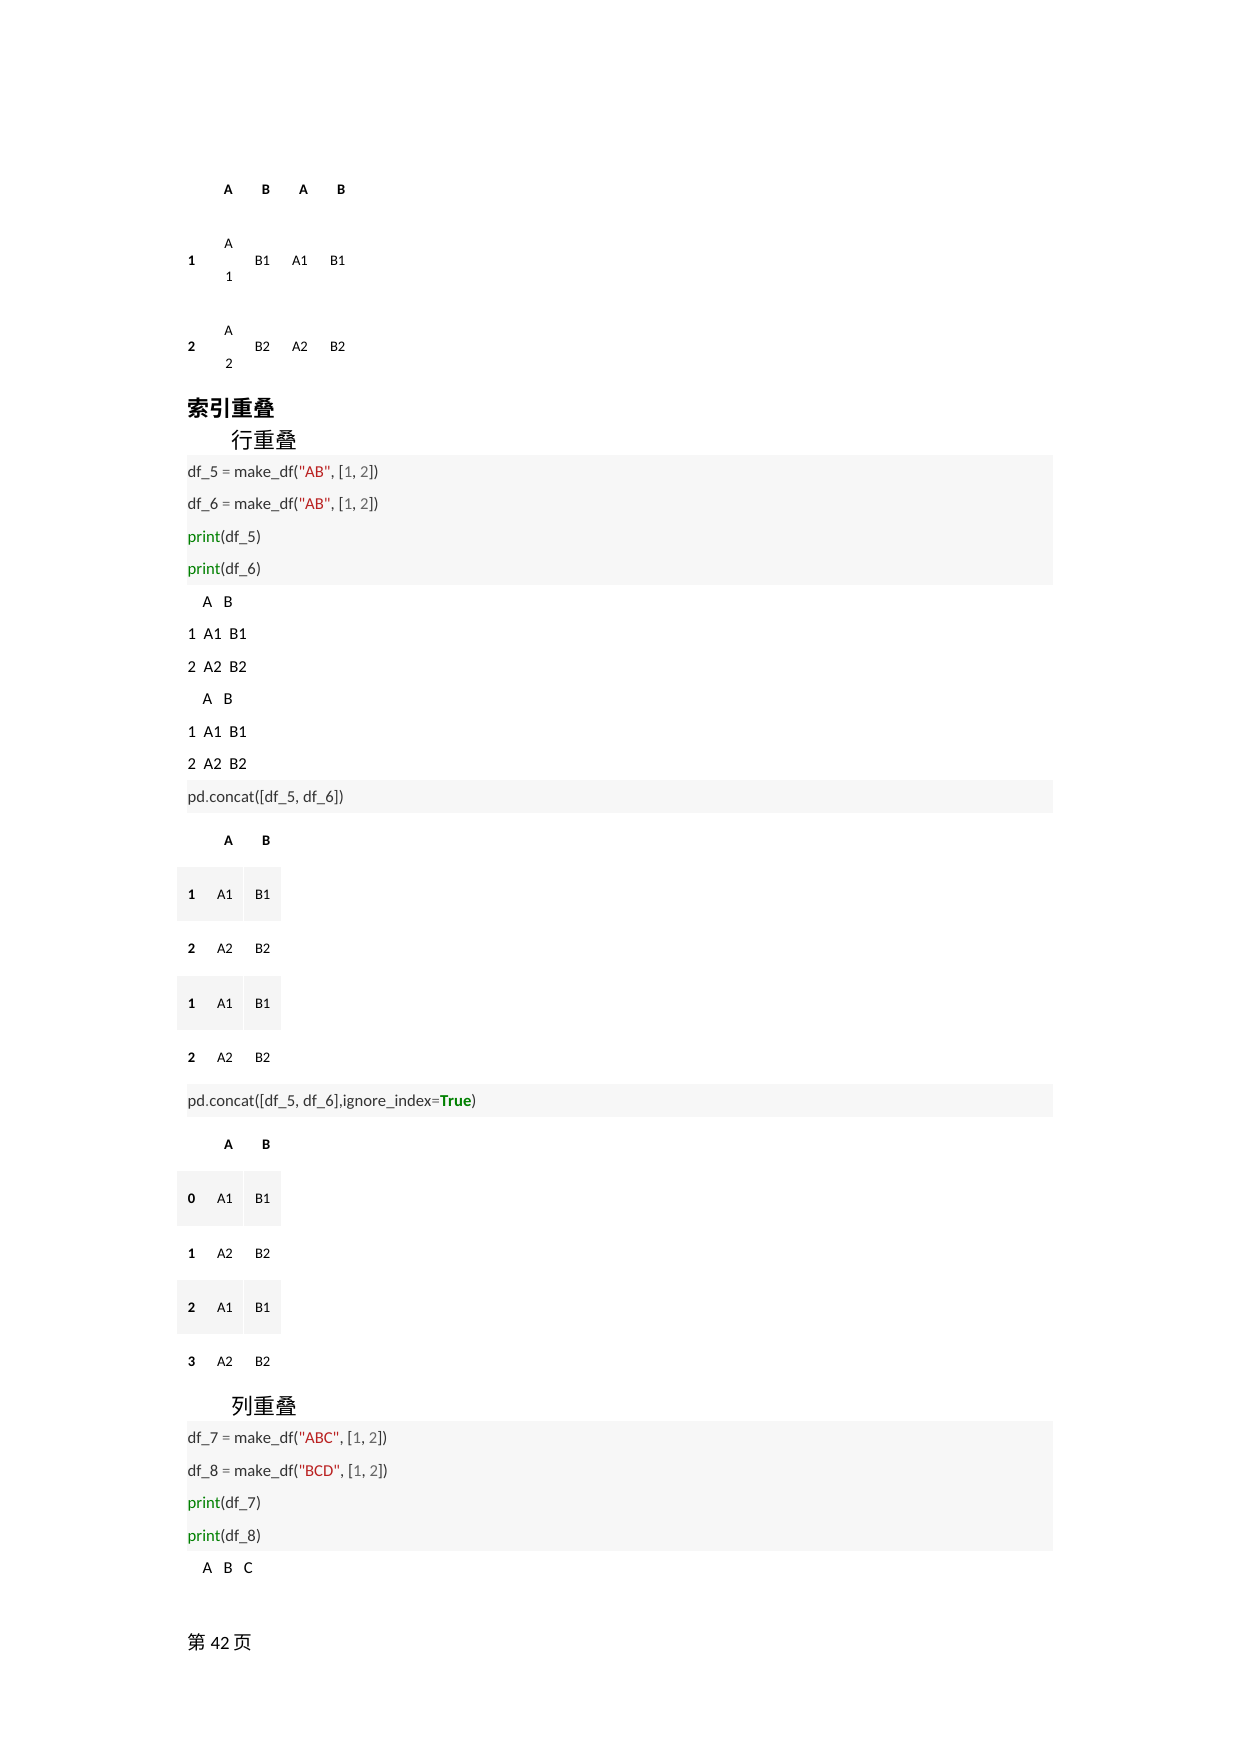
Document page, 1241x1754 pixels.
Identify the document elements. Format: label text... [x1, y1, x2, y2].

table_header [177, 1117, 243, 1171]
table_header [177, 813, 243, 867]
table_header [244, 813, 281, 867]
text pd.concat([df_5, df_6],ignore_index=True) [187, 1084, 1053, 1117]
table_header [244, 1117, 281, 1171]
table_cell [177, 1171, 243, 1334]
text A B [187, 585, 1053, 618]
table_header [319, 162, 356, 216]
text 列重叠 [187, 1389, 1053, 1421]
text 1 A1 B1 [187, 715, 1053, 748]
text 2 A2 B2 [187, 748, 1053, 780]
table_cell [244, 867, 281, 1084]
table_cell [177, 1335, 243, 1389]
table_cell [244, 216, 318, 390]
text pd.concat([df_5, df_6]) [187, 780, 1053, 813]
text df_8 = make_df("BCD", [1, 2]) [187, 1454, 1053, 1486]
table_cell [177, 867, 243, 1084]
text print(df_8) [187, 1519, 1053, 1551]
text 2 A2 B2 [187, 650, 1053, 683]
text 索引重叠 [187, 390, 1053, 423]
text A B [187, 683, 1053, 715]
text print(df_6) [187, 553, 1053, 585]
text df_5 = make_df("AB", [1, 2]) [187, 455, 1053, 488]
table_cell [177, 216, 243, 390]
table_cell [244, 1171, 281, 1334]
text df_6 = make_df("AB", [1, 2]) [187, 488, 1053, 520]
text 1 A1 B1 [187, 618, 1053, 650]
text A B C [187, 1551, 1053, 1584]
text print(df_5) [187, 520, 1053, 553]
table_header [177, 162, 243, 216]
text print(df_7) [187, 1486, 1053, 1519]
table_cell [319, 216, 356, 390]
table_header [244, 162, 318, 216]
text df_7 = make_df("ABC", [1, 2]) [187, 1421, 1053, 1454]
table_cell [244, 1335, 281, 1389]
text 行重叠 [187, 423, 1053, 455]
